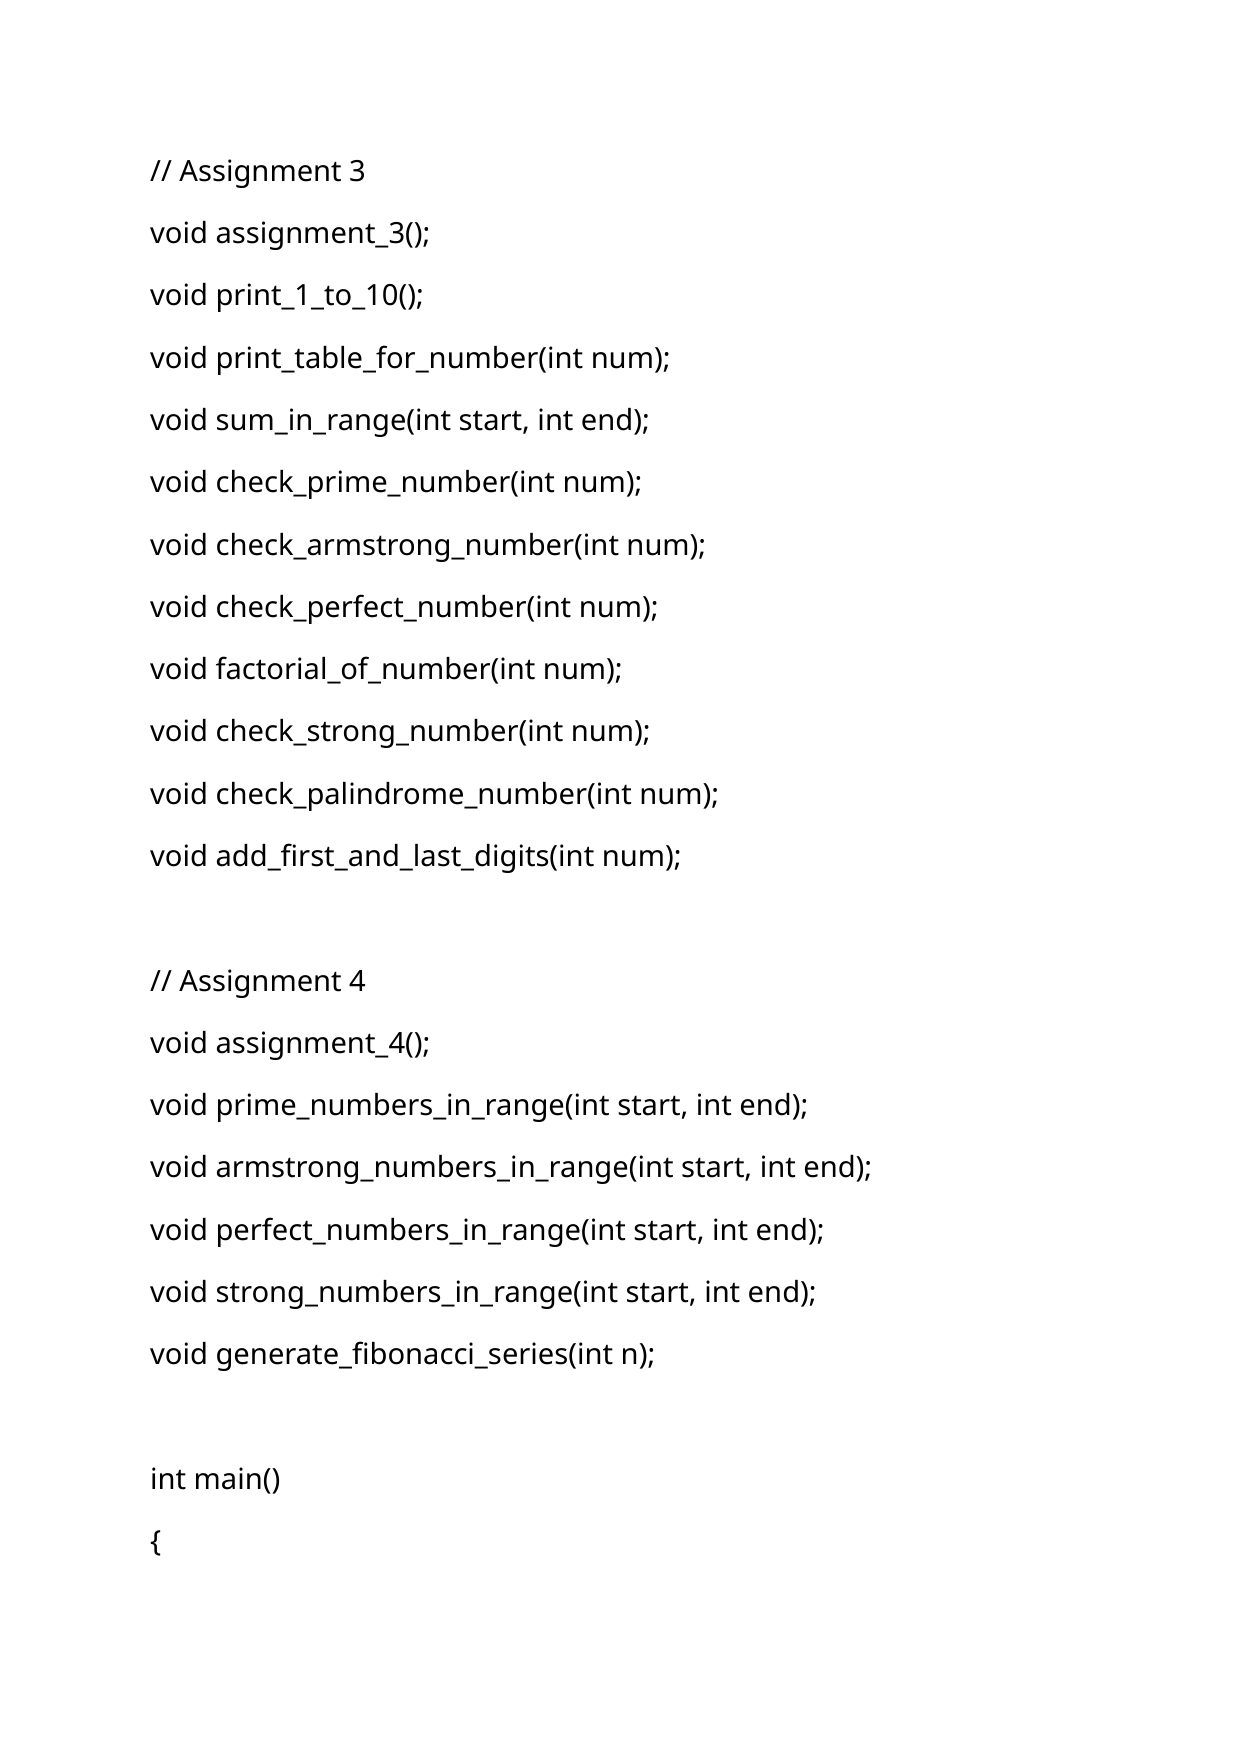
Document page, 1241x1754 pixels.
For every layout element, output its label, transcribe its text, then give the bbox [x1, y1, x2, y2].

text void assignment_4(); [150, 1022, 1090, 1062]
text void check_armstrong_number(int num); [150, 524, 1090, 563]
text void factorial_of_number(int num); [150, 648, 1090, 688]
text void prime_numbers_in_range(int start, int end); [150, 1084, 1090, 1124]
text void strong_numbers_in_range(int start, int end); [150, 1271, 1090, 1311]
text { [150, 1520, 1090, 1560]
text void check_palindrome_number(int num); [150, 773, 1090, 813]
text void check_prime_number(int num); [150, 461, 1090, 501]
text void add_first_and_last_digits(int num); [150, 835, 1090, 875]
text // Assignment 3 [150, 150, 1090, 190]
text void sum_in_range(int start, int end); [150, 399, 1090, 439]
text void generate_fibonacci_series(int n); [150, 1333, 1090, 1373]
text void check_strong_number(int num); [150, 711, 1090, 750]
text // Assignment 4 [150, 960, 1090, 999]
text void print_1_to_10(); [150, 274, 1090, 314]
text void perfect_numbers_in_range(int start, int end); [150, 1209, 1090, 1249]
text int main() [150, 1458, 1090, 1498]
text void assignment_3(); [150, 212, 1090, 252]
text void armstrong_numbers_in_range(int start, int end); [150, 1147, 1090, 1186]
text void check_perfect_number(int num); [150, 586, 1090, 626]
text void print_table_for_number(int num); [150, 337, 1090, 377]
